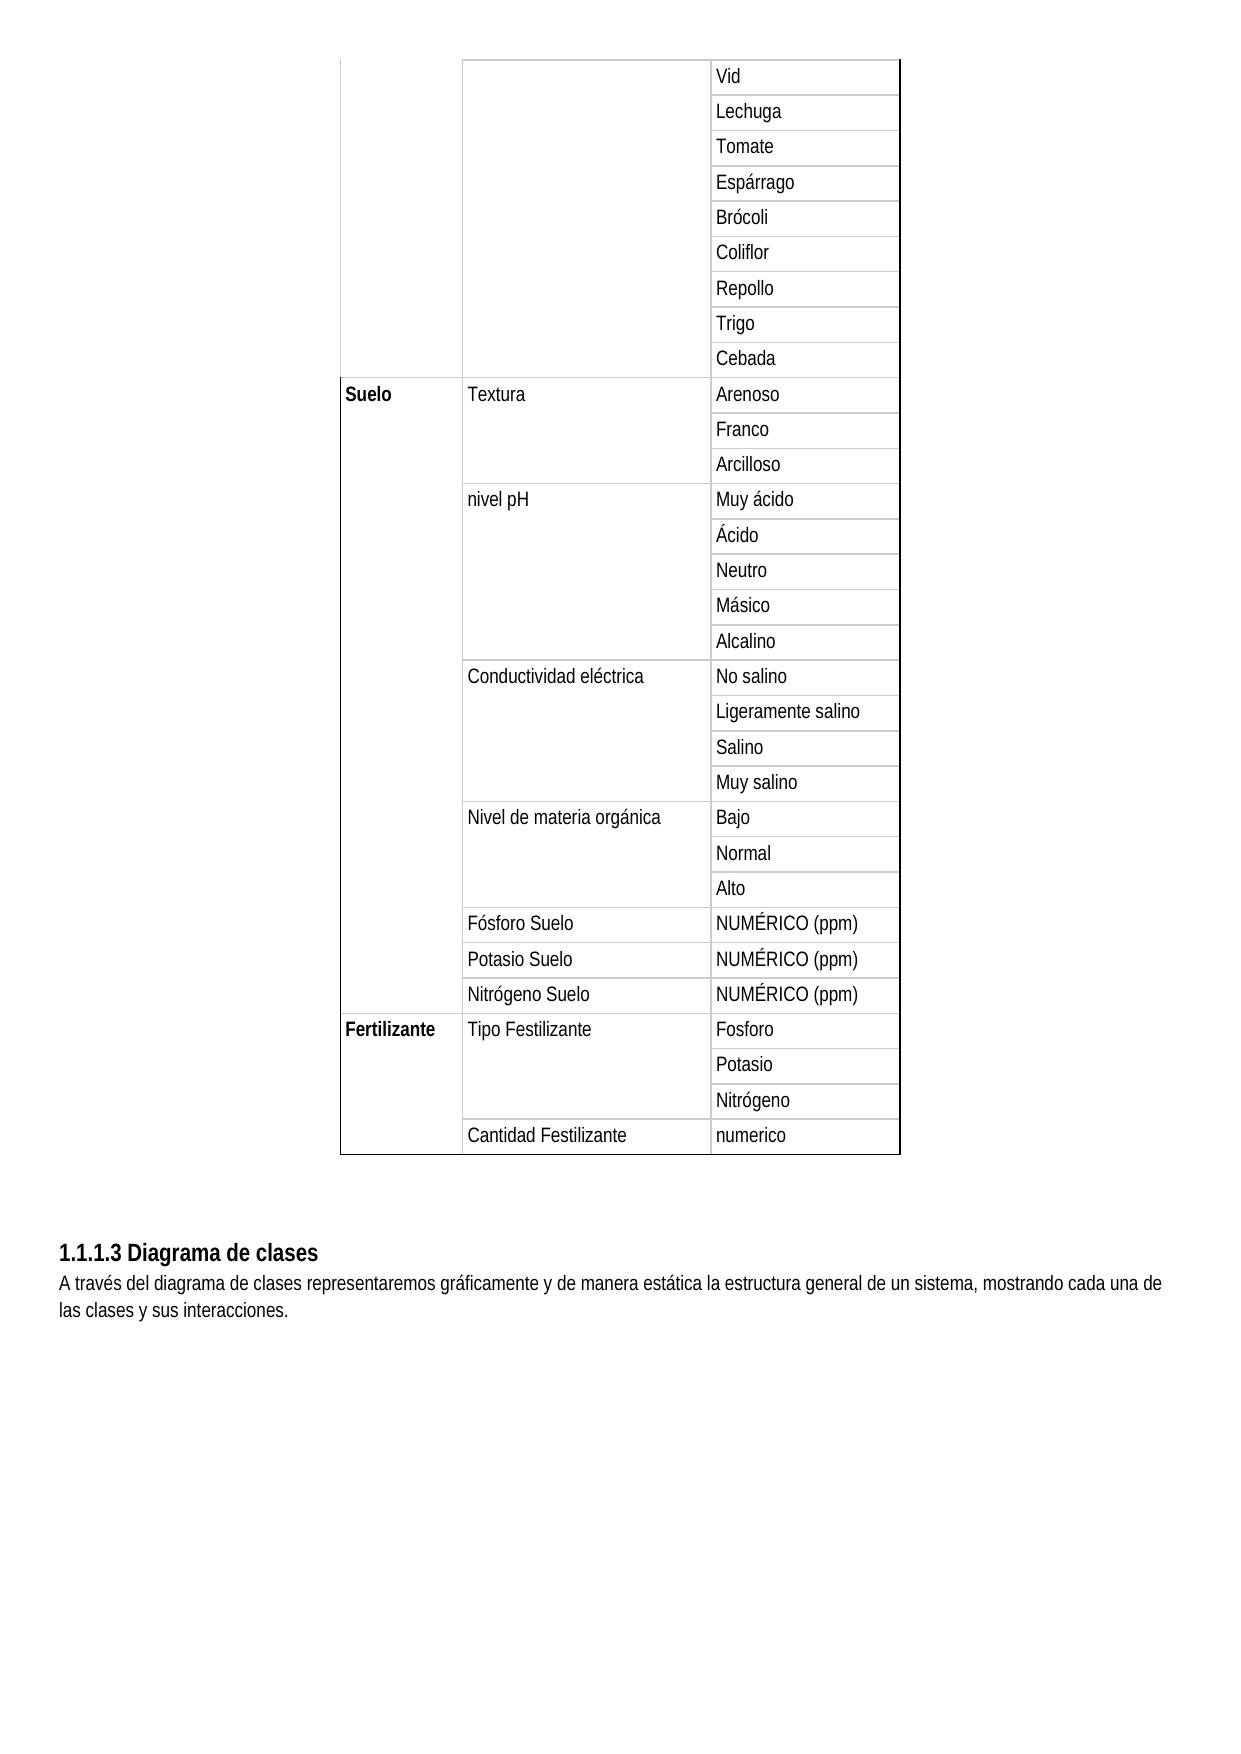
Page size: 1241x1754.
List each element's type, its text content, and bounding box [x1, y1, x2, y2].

table_cell Nivel de materia orgánica [463, 802, 710, 906]
table_cell Alcalino [712, 626, 899, 659]
table_cell Muy salino [712, 767, 899, 801]
table_cell nivel pH [463, 484, 710, 659]
table_cell Salino [712, 732, 899, 765]
table_cell Coliflor [712, 237, 899, 271]
table_cell Arenoso [712, 378, 899, 412]
table_cell Brócoli [712, 202, 899, 236]
table_cell Franco [712, 414, 899, 447]
table_cell Nitrógeno Suelo [463, 979, 710, 1012]
table_cell NUMÉRICO (ppm) [712, 943, 899, 977]
table_cell Ácido [712, 520, 899, 553]
table_cell Arcilloso [712, 449, 899, 483]
table_cell Muy ácido [712, 484, 899, 518]
table_cell Bajo [712, 802, 899, 836]
table_cell Espárrago [712, 167, 899, 200]
table_cell Vid [712, 61, 899, 94]
text A través del diagrama de clases representaremos gráficamente y de manera estática la estructura general de un sistema, mostrando cada una de las clases y sus interacciones. [59, 1271, 1181, 1322]
table_cell Potasio Suelo [463, 943, 710, 977]
table_cell Normal [712, 837, 899, 871]
table_cell Tomate [712, 131, 899, 165]
table_cell Potasio [712, 1049, 899, 1083]
subtitle 1.1.1.3 Diagrama de clases [59, 1238, 1181, 1266]
table_cell Fósforo Suelo [463, 908, 710, 942]
table_cell Tipo Festilizante [463, 1014, 710, 1118]
table_cell Nitrógeno [712, 1085, 899, 1118]
table_cell Lechuga [712, 96, 899, 129]
table_cell Suelo [341, 378, 462, 1012]
table_cell Alto [712, 873, 899, 906]
table_cell Fertilizante [341, 1014, 462, 1154]
table_cell NUMÉRICO (ppm) [712, 979, 899, 1012]
table_cell Textura [463, 378, 710, 483]
table_cell Repollo [712, 272, 899, 306]
table_cell No salino [712, 661, 899, 694]
table_cell Conductividad eléctrica [463, 661, 710, 801]
table_cell Neutro [712, 555, 899, 589]
table_cell NUMÉRICO (ppm) [712, 908, 899, 942]
table_cell numerico [712, 1120, 899, 1154]
table_cell Trigo [712, 308, 899, 341]
table_cell Cantidad Festilizante [463, 1120, 710, 1154]
table_cell Másico [712, 590, 899, 624]
table_cell Ligeramente salino [712, 696, 899, 730]
table_cell Cebada [712, 343, 899, 377]
table_cell Fosforo [712, 1014, 899, 1048]
